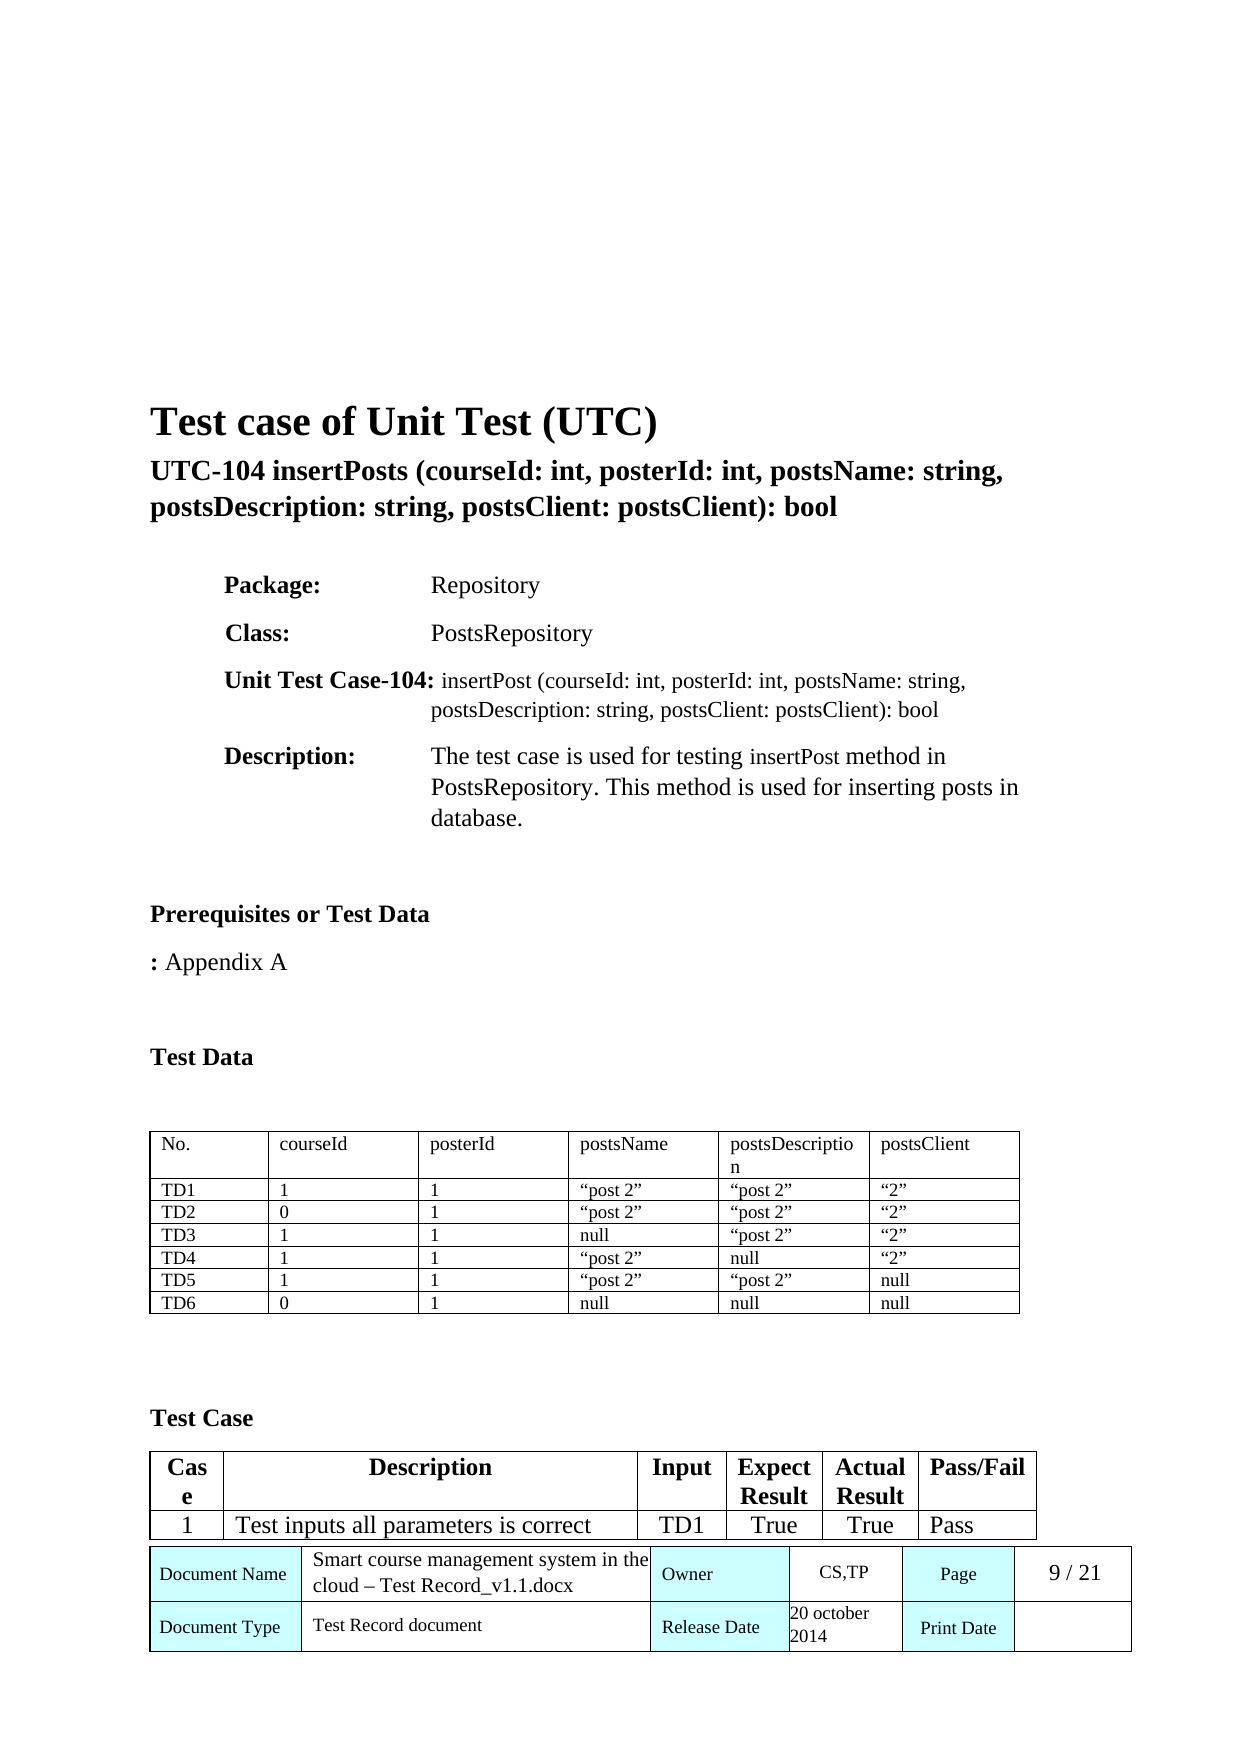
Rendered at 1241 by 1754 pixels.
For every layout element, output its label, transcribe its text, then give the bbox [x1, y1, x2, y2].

table_cell “2” [870, 1179, 1019, 1200]
table_cell 0 [269, 1292, 418, 1313]
table_cell TD4 [151, 1247, 268, 1268]
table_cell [224, 1511, 637, 1539]
table_header postsDescription [719, 1132, 869, 1178]
table_cell 1 [419, 1224, 568, 1246]
table_header Case [151, 1452, 223, 1509]
text Test Data [150, 1042, 1090, 1071]
table_cell null [569, 1224, 718, 1246]
table_header posterId [419, 1132, 568, 1178]
table_header Description [224, 1452, 637, 1509]
table_cell TD5 [151, 1269, 268, 1291]
table_cell “post 2” [719, 1269, 869, 1291]
table_header Input [638, 1452, 726, 1509]
table_header courseId [269, 1132, 418, 1178]
table_cell “2” [870, 1247, 1019, 1268]
table_cell “post 2” [569, 1247, 718, 1268]
table_cell “post 2” [719, 1179, 869, 1200]
table_cell TD3 [151, 1224, 268, 1246]
table_header Expect Result [727, 1452, 822, 1509]
table_cell TD1 [638, 1511, 726, 1539]
table_header postsClient [870, 1132, 1019, 1178]
table_cell 1 [269, 1224, 418, 1246]
table_cell True [823, 1511, 918, 1539]
table_cell “post 2” [569, 1201, 718, 1223]
text Package: Repository [224, 570, 1090, 599]
table_cell TD1 [151, 1179, 268, 1200]
table_cell True [727, 1511, 822, 1539]
table_cell 0 [269, 1201, 418, 1223]
table_cell 1 [419, 1179, 568, 1200]
text : Appendix A [150, 947, 1090, 975]
table_cell null [719, 1292, 869, 1313]
table_cell 1 [419, 1247, 568, 1268]
text Description: The test case is used for testing insertPost method in PostsRepository. This method is used for inserting posts in database. [224, 741, 1090, 832]
table_cell 1 [419, 1292, 568, 1313]
table_header No. [151, 1132, 268, 1178]
table_cell 1 [269, 1269, 418, 1291]
table_cell null [870, 1269, 1019, 1291]
table_header Pass/Fail [919, 1452, 1036, 1509]
table_cell “post 2” [719, 1224, 869, 1246]
table_cell 1 [419, 1269, 568, 1291]
table_cell Pass [919, 1511, 1036, 1539]
table_cell TD6 [151, 1292, 268, 1313]
table_cell “post 2” [569, 1269, 718, 1291]
subtitle UTC-104 insertPosts (courseId: int, posterId: int, postsName: string, postsDescription: string, postsClient: postsClient): bool [150, 453, 1090, 522]
subtitle Test case of Unit Test (UTC) [150, 397, 1090, 445]
table_cell “post 2” [719, 1201, 869, 1223]
table_cell 1 [269, 1179, 418, 1200]
table_cell null [569, 1292, 718, 1313]
table_cell “post 2” [569, 1179, 718, 1200]
table_cell “2” [870, 1201, 1019, 1223]
table_cell 1 [419, 1201, 568, 1223]
table_cell “2” [870, 1224, 1019, 1246]
table_header Actual Result [823, 1452, 918, 1509]
text Class: PostsRepository [225, 618, 1090, 647]
text Test Case [150, 1403, 1090, 1432]
text Unit Test Case-104: insertPost (courseId: int, posterId: int, postsName: string, postsDescription: string, postsClient: postsClient): bool [224, 666, 1090, 723]
table_header postsName [569, 1132, 718, 1178]
table_cell 1 [269, 1247, 418, 1268]
table_cell null [719, 1247, 869, 1268]
text Prerequisites or Test Data [150, 899, 1090, 928]
table_cell 1 [151, 1511, 223, 1539]
table_cell TD2 [151, 1201, 268, 1223]
table_cell null [870, 1292, 1019, 1313]
